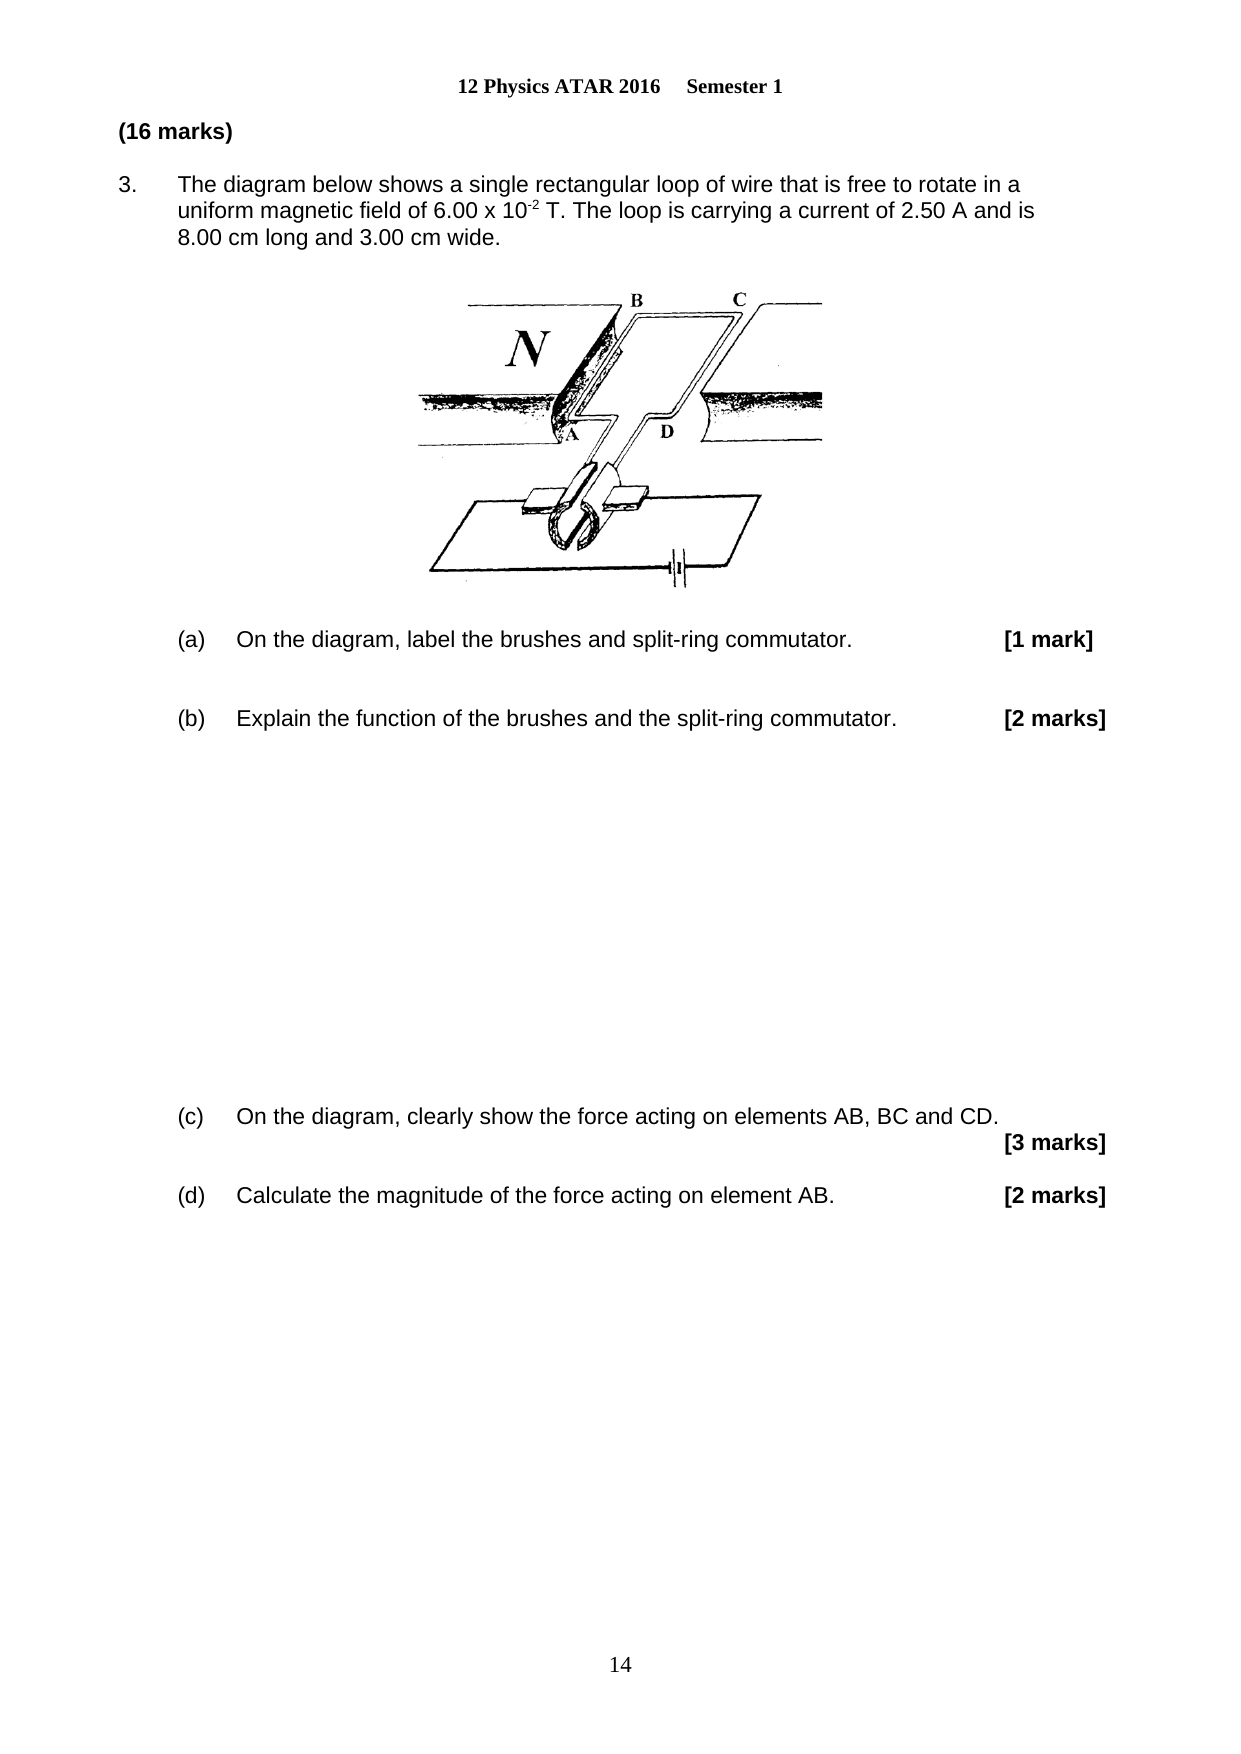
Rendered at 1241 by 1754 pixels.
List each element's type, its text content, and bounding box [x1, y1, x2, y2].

text 8.00 cm long and 3.00 cm wide. [118, 223, 1122, 250]
text (b) Explain the function of the brushes and the split-ring commutator. [2 marks] [118, 705, 1122, 732]
picture [418, 278, 823, 600]
text (c) On the diagram, clearly show the force acting on elements AB, BC and CD. [3 marks] [118, 1103, 1122, 1156]
text 3. The diagram below shows a single rectangular loop of wire that is free to rotate in a uniform magnetic field of 6.00 x 10-2 T. The loop is carrying a current of 2.50 A and is [118, 171, 1122, 223]
text (a) On the diagram, label the brushes and split-ring commutator. [1 mark] [118, 626, 1122, 679]
text (d) Calculate the magnitude of the force acting on element AB. [2 marks] [118, 1182, 1122, 1208]
text (16 marks) [118, 118, 1122, 144]
